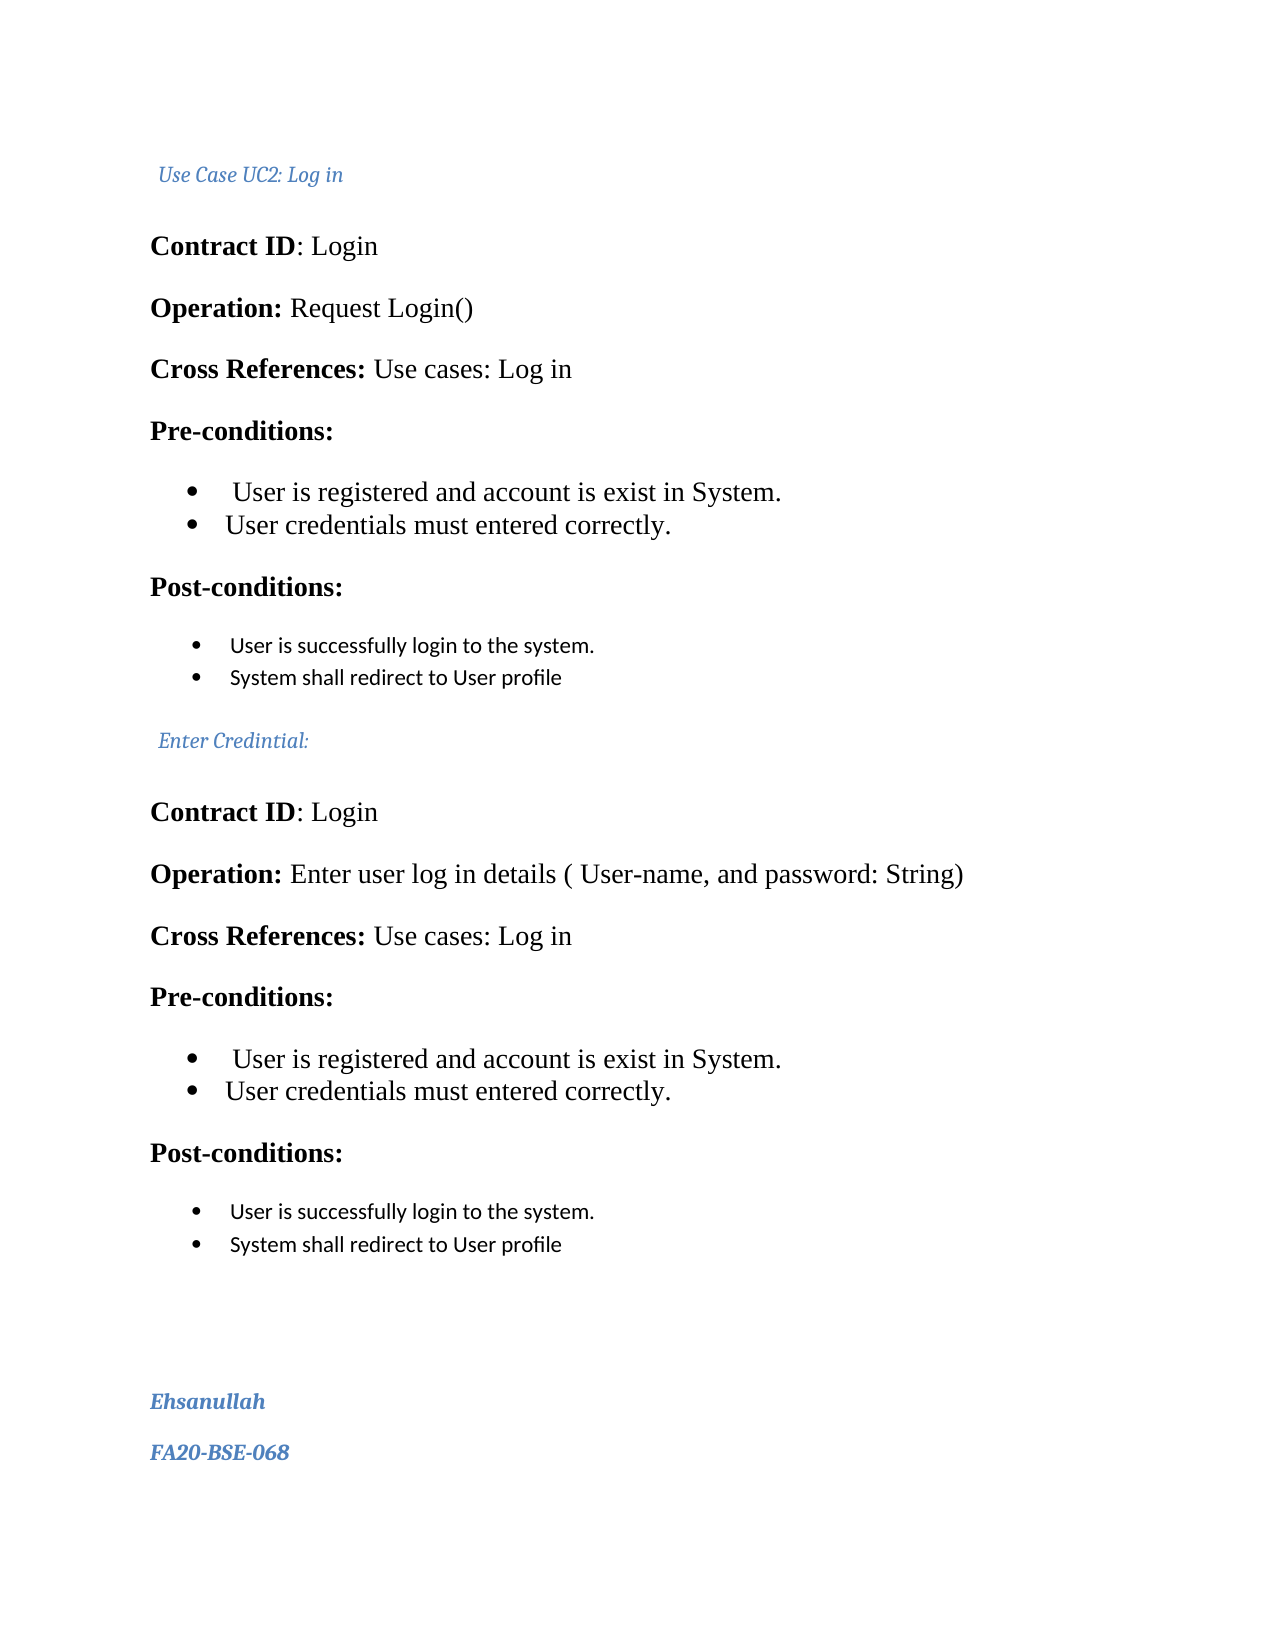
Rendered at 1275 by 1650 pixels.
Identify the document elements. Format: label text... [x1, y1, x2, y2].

list User credentials must entered correctly. [187, 508, 1125, 540]
list User is registered and account is exist in System. [187, 475, 1125, 508]
text Post-conditions: [150, 569, 1125, 602]
text FA20-BSE-068 [150, 1440, 1125, 1466]
text Contract ID: Login [150, 796, 1125, 828]
list User is successfully login to the system. [192, 631, 1125, 659]
text Pre-conditions: [150, 414, 1125, 446]
text Cross References: Use cases: Log in [150, 352, 1125, 385]
text Ehsanullah [150, 1389, 1125, 1415]
text Contract ID: Login [150, 229, 1125, 262]
text Pre-conditions: [150, 980, 1125, 1013]
list User credentials must entered correctly. [187, 1074, 1125, 1107]
list System shall redirect to User profile [192, 663, 1125, 691]
text Operation: Request Login() [150, 291, 1125, 323]
text Operation: Enter user log in details ( User-name, and password: String) [150, 857, 1125, 889]
list User is registered and account is exist in System. [187, 1042, 1125, 1074]
list User is successfully login to the system. [192, 1197, 1125, 1226]
text Cross References: Use cases: Log in [150, 919, 1125, 951]
list System shall redirect to User profile [192, 1230, 1125, 1258]
table_header Enter Credintial: [150, 716, 324, 766]
table_header Use Case UC2: Log in [150, 150, 362, 200]
text Post-conditions: [150, 1136, 1125, 1168]
